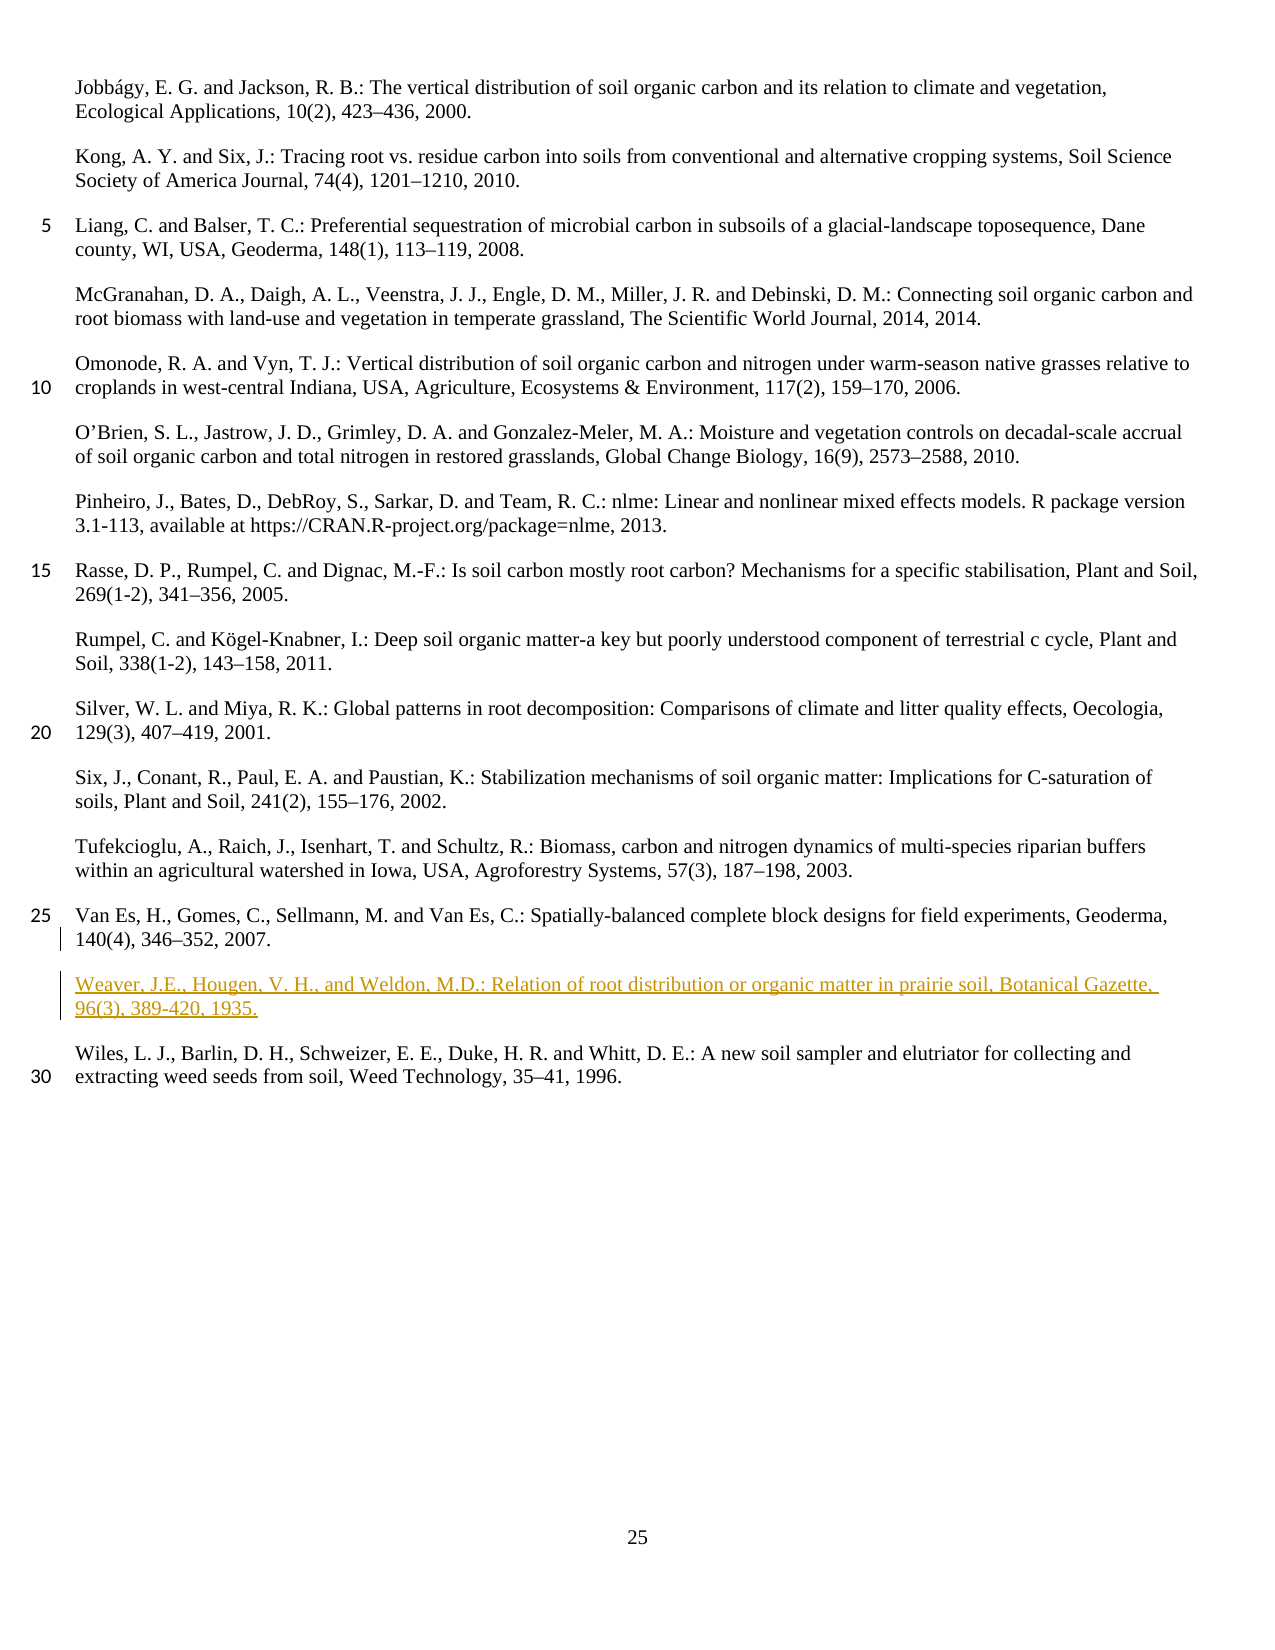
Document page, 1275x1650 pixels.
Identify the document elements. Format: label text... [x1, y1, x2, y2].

text Tufekcioglu, A., Raich, J., Isenhart, T. and Schultz, R.: Biomass, carbon and nitrogen dynamics of multi-species riparian buffers within an agricultural watershed in Iowa, USA, Agroforestry Systems, 57(3), 187–198, 2003. [75, 833, 1200, 882]
text Jobbágy, E. G. and Jackson, R. B.: The vertical distribution of soil organic carbon and its relation to climate and vegetation, Ecological Applications, 10(2), 423–436, 2000. [75, 75, 1200, 123]
text Pinheiro, J., Bates, D., DebRoy, S., Sarkar, D. and Team, R. C.: nlme: Linear and nonlinear mixed effects models. R package version 3.1-113, available at https://CRAN.R-project.org/package=nlme, 2013. [75, 489, 1200, 537]
text Wiles, L. J., Barlin, D. H., Schweizer, E. E., Duke, H. R. and Whitt, D. E.: A new soil sampler and elutriator for collecting and extracting weed seeds from soil, Weed Technology, 35–41, 1996. [75, 1040, 1200, 1088]
text Kong, A. Y. and Six, J.: Tracing root vs. residue carbon into soils from conventional and alternative cropping systems, Soil Science Society of America Journal, 74(4), 1201–1210, 2010. [75, 144, 1200, 192]
text Omonode, R. A. and Vyn, T. J.: Vertical distribution of soil organic carbon and nitrogen under warm-season native grasses relative to croplands in west-central Indiana, USA, Agriculture, Ecosystems & Environment, 117(2), 159–170, 2006. [75, 351, 1200, 399]
text Six, J., Conant, R., Paul, E. A. and Paustian, K.: Stabilization mechanisms of soil organic matter: Implications for C-saturation of soils, Plant and Soil, 241(2), 155–176, 2002. [75, 764, 1200, 813]
text Rumpel, C. and Kögel-Knabner, I.: Deep soil organic matter-a key but poorly understood component of terrestrial c cycle, Plant and Soil, 338(1-2), 143–158, 2011. [75, 627, 1200, 675]
text O’Brien, S. L., Jastrow, J. D., Grimley, D. A. and Gonzalez-Meler, M. A.: Moisture and vegetation controls on decadal-scale accrual of soil organic carbon and total nitrogen in restored grasslands, Global Change Biology, 16(9), 2573–2588, 2010. [75, 420, 1200, 468]
text Liang, C. and Balser, T. C.: Preferential sequestration of microbial carbon in subsoils of a glacial-landscape toposequence, Dane county, WI, USA, Geoderma, 148(1), 113–119, 2008. [75, 213, 1200, 261]
text Rasse, D. P., Rumpel, C. and Dignac, M.-F.: Is soil carbon mostly root carbon? Mechanisms for a specific stabilisation, Plant and Soil, 269(1-2), 341–356, 2005. [75, 558, 1200, 606]
text Van Es, H., Gomes, C., Sellmann, M. and Van Es, C.: Spatially-balanced complete block designs for field experiments, Geoderma, 140(4), 346–352, 2007. [75, 902, 1200, 951]
text McGranahan, D. A., Daigh, A. L., Veenstra, J. J., Engle, D. M., Miller, J. R. and Debinski, D. M.: Connecting soil organic carbon and root biomass with land-use and vegetation in temperate grassland, The Scientific World Journal, 2014, 2014. [75, 282, 1200, 330]
text Silver, W. L. and Miya, R. K.: Global patterns in root decomposition: Comparisons of climate and litter quality effects, Oecologia, 129(3), 407–419, 2001. [75, 696, 1200, 744]
